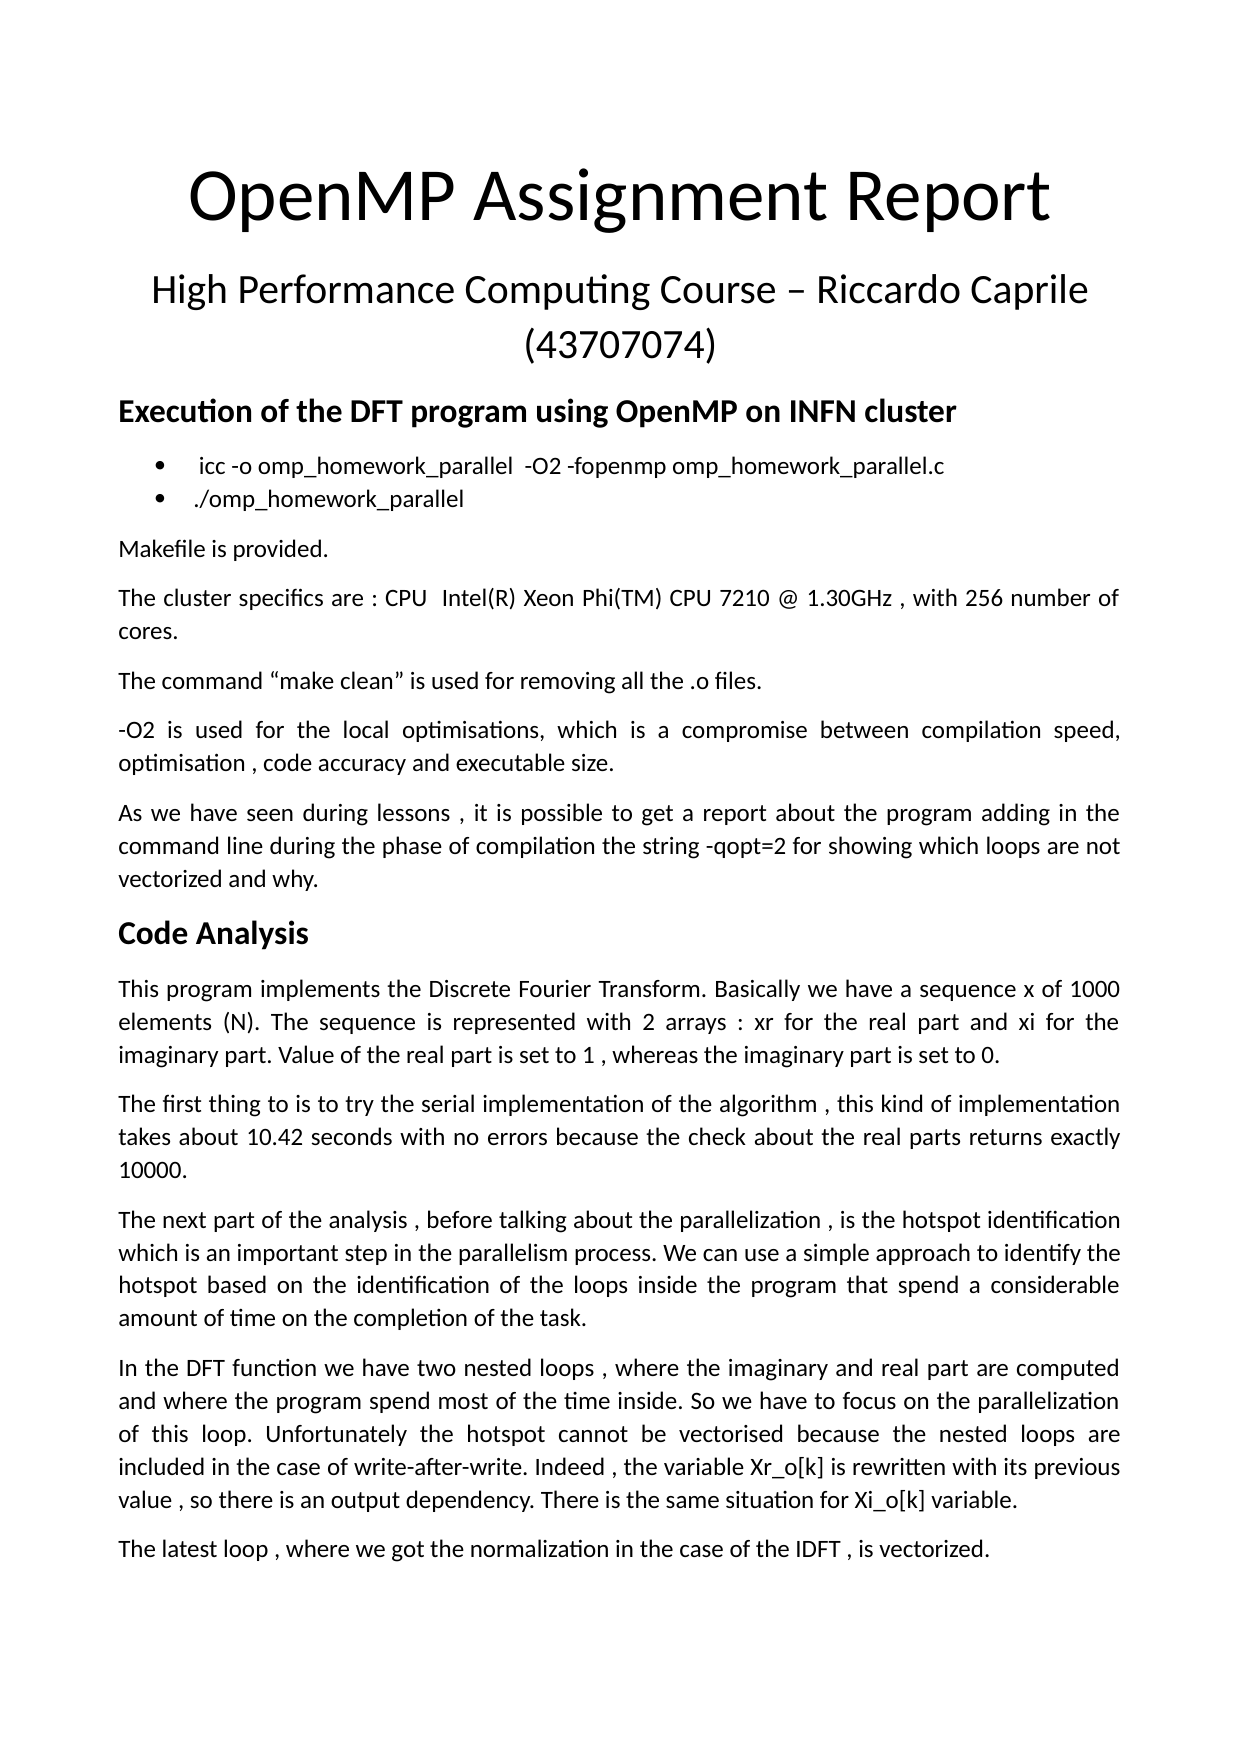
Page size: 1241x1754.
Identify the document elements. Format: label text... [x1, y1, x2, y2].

text -O2 is used for the local optimisations, which is a compromise between compilation speed, optimisation , code accuracy and executable size. [118, 714, 1122, 778]
text Code Analysis [118, 912, 1122, 953]
text As we have seen during lessons , it is possible to get a report about the program adding in the command line during the phase of compilation the string -qopt=2 for showing which loops are not vectorized and why. [118, 797, 1122, 893]
text Execution of the DFT program using OpenMP on INFN cluster [118, 389, 1122, 430]
text Makefile is provided. [118, 533, 1122, 563]
text High Performance Computing Course – Riccardo Caprile (43707074) [118, 263, 1122, 369]
list ./omp_homework_parallel [156, 483, 1122, 514]
text The next part of the analysis , before talking about the parallelization , is the hotspot identification which is an important step in the parallelism process. We can use a simple approach to identify the hotspot based on the identification of the loops inside the program that spend a considerable amount of time on the completion of the task. [118, 1204, 1122, 1333]
text In the DFT function we have two nested loops , where the imaginary and real part are computed and where the program spend most of the time inside. So we have to focus on the parallelization of this loop. Unfortunately the hotspot cannot be vectorised because the nested loops are included in the case of write-after-write. Indeed , the variable Xr_o[k] is rewritten with its previous value , so there is an output dependency. There is the same situation for Xi_o[k] variable. [118, 1352, 1122, 1514]
text OpenMP Assignment Report [118, 148, 1122, 239]
text This program implements the Discrete Fourier Transform. Basically we have a sequence x of 1000 elements (N). The sequence is represented with 2 arrays : xr for the real part and xi for the imaginary part. Value of the real part is set to 1 , whereas the imaginary part is set to 0. [118, 973, 1122, 1069]
text The latest loop , where we got the normalization in the case of the IDFT , is vectorized. [118, 1533, 1122, 1564]
list icc -o omp_homework_parallel -O2 -fopenmp omp_homework_parallel.c [156, 450, 1122, 481]
text The first thing to is to try the serial implementation of the algorithm , this kind of implementation takes about 10.42 seconds with no errors because the check about the real parts returns exactly 10000. [118, 1088, 1122, 1185]
text The cluster specifics are : CPU Intel(R) Xeon Phi(TM) CPU 7210 @ 1.30GHz , with 256 number of cores. [118, 582, 1122, 646]
text The command “make clean” is used for removing all the .o files. [118, 665, 1122, 695]
